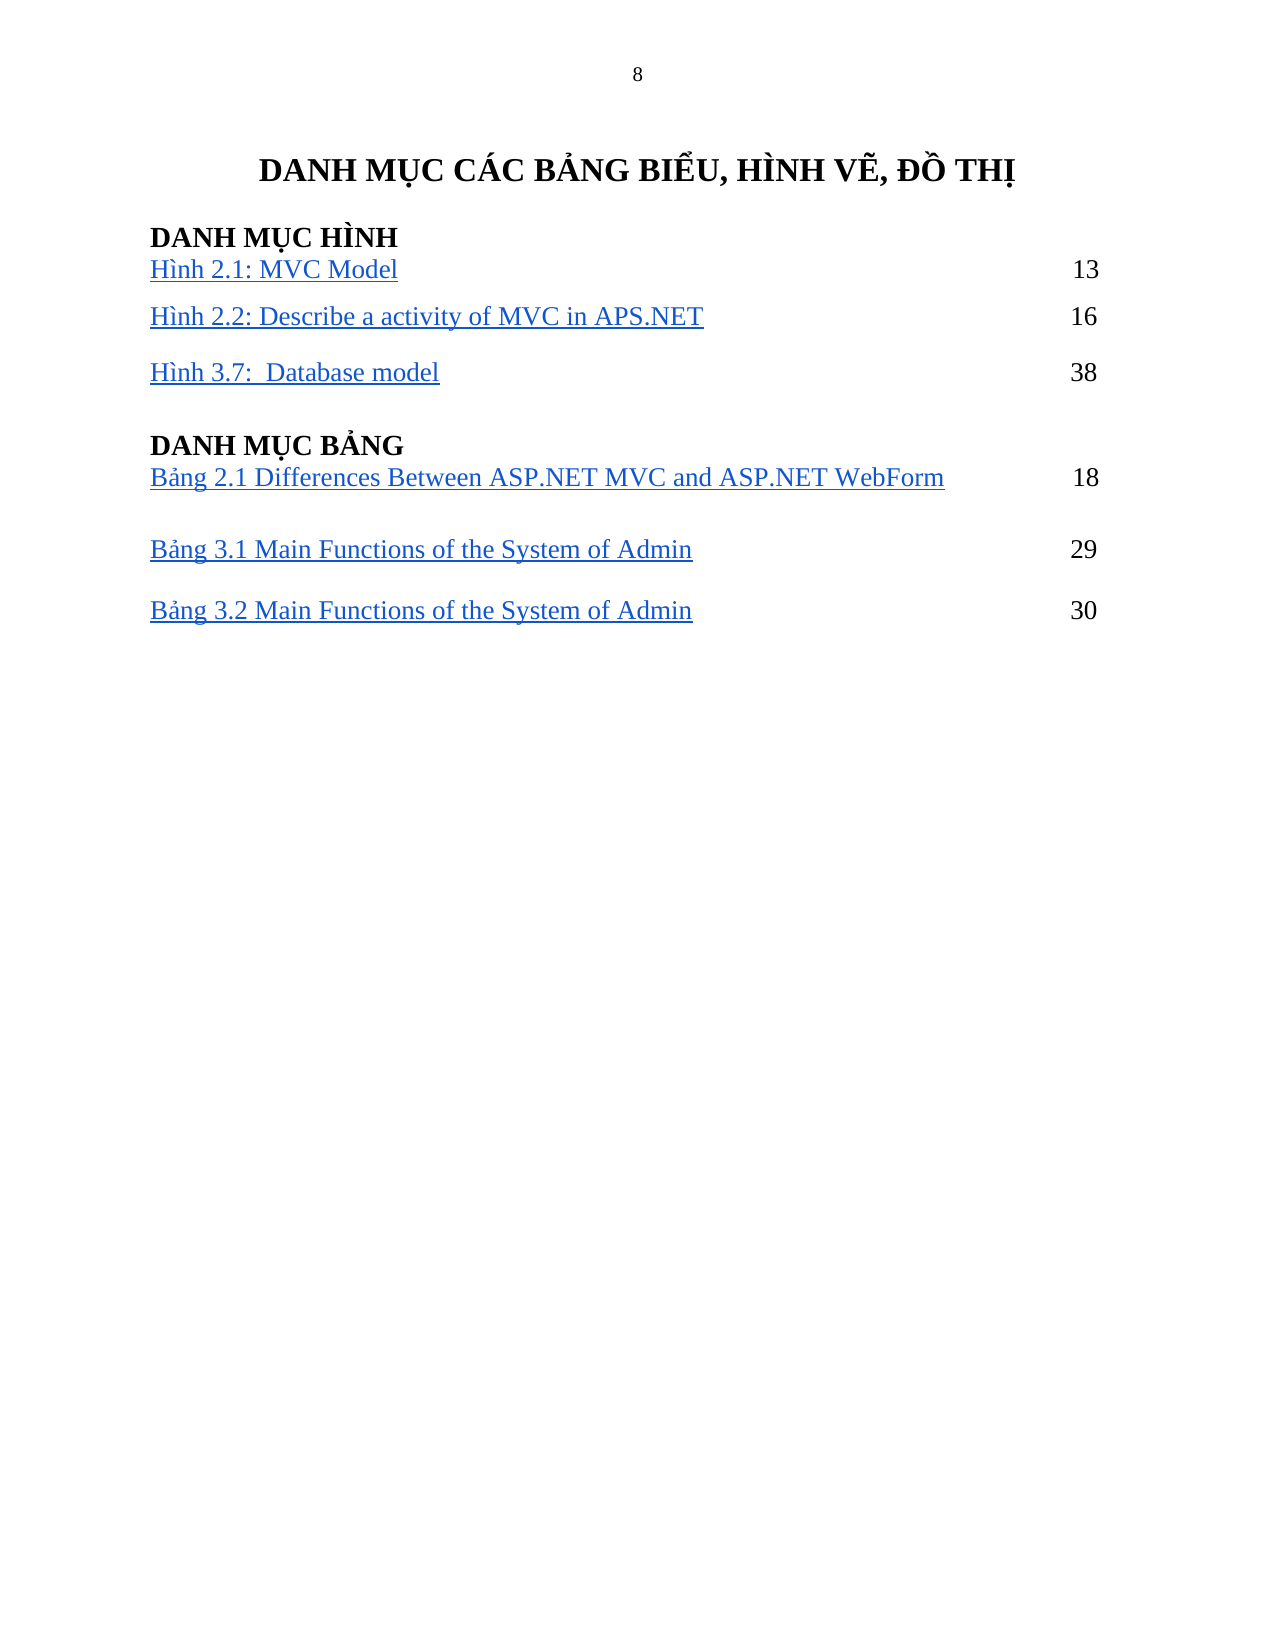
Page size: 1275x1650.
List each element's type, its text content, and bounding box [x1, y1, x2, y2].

text DANH MỤC BẢNG [150, 428, 1125, 462]
text Bảng 2.1 Differences Between ASP.NET MVC and ASP.NET WebForm 18 [150, 462, 1125, 493]
text Hình 2.1: MVC Model 13 [150, 253, 1125, 285]
subtitle Bảng 3.2 Main Functions of the System of Admin 30 [150, 594, 1125, 625]
subtitle Bảng 3.1 Main Functions of the System of Admin 29 [150, 533, 1125, 564]
text Hình 2.2: Describe a activity of MVC in APS.NET 16 [150, 300, 1125, 331]
subtitle DANH MỤC CÁC BẢNG BIỂU, HÌNH VẼ, ĐỒ THỊ [150, 150, 1125, 188]
text Hình 3.7: Database model 38 [150, 356, 1125, 387]
text DANH MỤC HÌNH [150, 220, 1125, 253]
